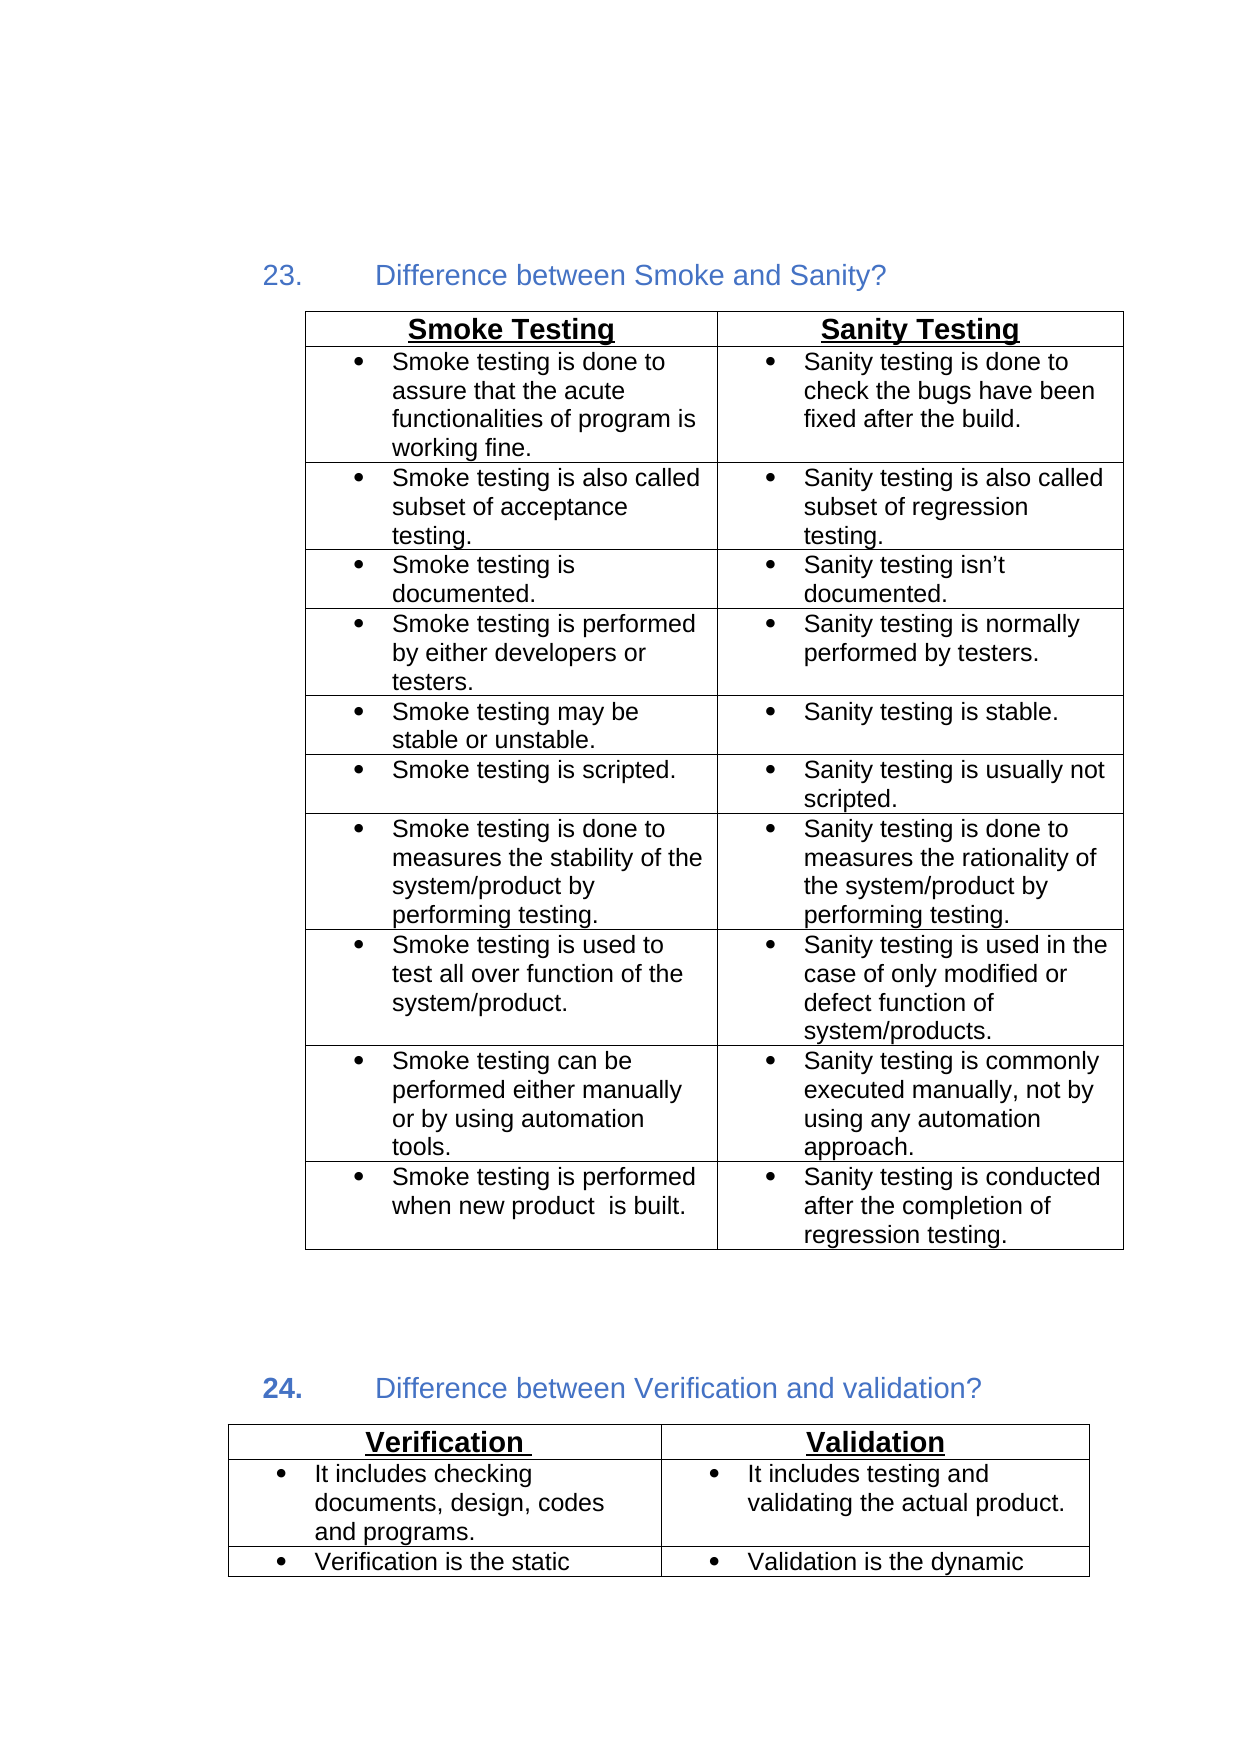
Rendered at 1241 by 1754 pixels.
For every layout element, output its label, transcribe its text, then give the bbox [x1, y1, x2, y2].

table_cell It includes checking documents, design, codes and programs. [229, 1460, 661, 1546]
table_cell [662, 1547, 1089, 1576]
table_cell Sanity testing isn’t documented. [718, 550, 1123, 608]
table_cell Smoke testing is scripted. [306, 755, 717, 813]
table_cell Smoke testing is done to assure that the acute functionalities of program is working fine. [306, 347, 717, 462]
table_cell Sanity testing is done to check the bugs have been fixed after the build. [718, 347, 1123, 462]
table_header Verification [229, 1425, 661, 1458]
table_header Sanity Testing [718, 312, 1123, 346]
list Difference between Verification and validation? [262, 1371, 1090, 1404]
list Difference between Smoke and Sanity? [262, 258, 1090, 292]
table_cell Sanity testing is normally performed by testers. [718, 609, 1123, 695]
table_cell Smoke testing is also called subset of acceptance testing. [306, 463, 717, 549]
table_header Validation [662, 1425, 1089, 1458]
table_cell Smoke testing is performed by either developers or testers. [306, 609, 717, 695]
table_cell Sanity testing is stable. [718, 696, 1123, 754]
table_cell Smoke testing is done to measures the stability of the system/product by performing testing. [306, 814, 717, 929]
table_cell Smoke testing is documented. [306, 550, 717, 608]
table_cell Sanity testing is done to measures the rationality of the system/product by performing testing. [718, 814, 1123, 929]
table_cell Sanity testing is usually not scripted. [718, 755, 1123, 813]
table_cell Sanity testing is also called subset of regression testing. [718, 463, 1123, 549]
table_cell Sanity testing is conducted after the completion of regression testing. [718, 1162, 1123, 1248]
table_header Smoke Testing [306, 312, 717, 346]
table_cell Smoke testing can be performed either manually or by using automation tools. [306, 1046, 717, 1161]
table_cell Smoke testing is used to test all over function of the system/product. [306, 930, 717, 1045]
table_cell Sanity testing is used in the case of only modified or defect function of system/products. [718, 930, 1123, 1045]
table_cell Smoke testing may be stable or unstable. [306, 696, 717, 754]
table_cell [229, 1547, 661, 1576]
table_cell Smoke testing is performed when new product is built. [306, 1162, 717, 1248]
table_cell Sanity testing is commonly executed manually, not by using any automation approach. [718, 1046, 1123, 1161]
table_cell It includes testing and validating the actual product. [662, 1460, 1089, 1546]
